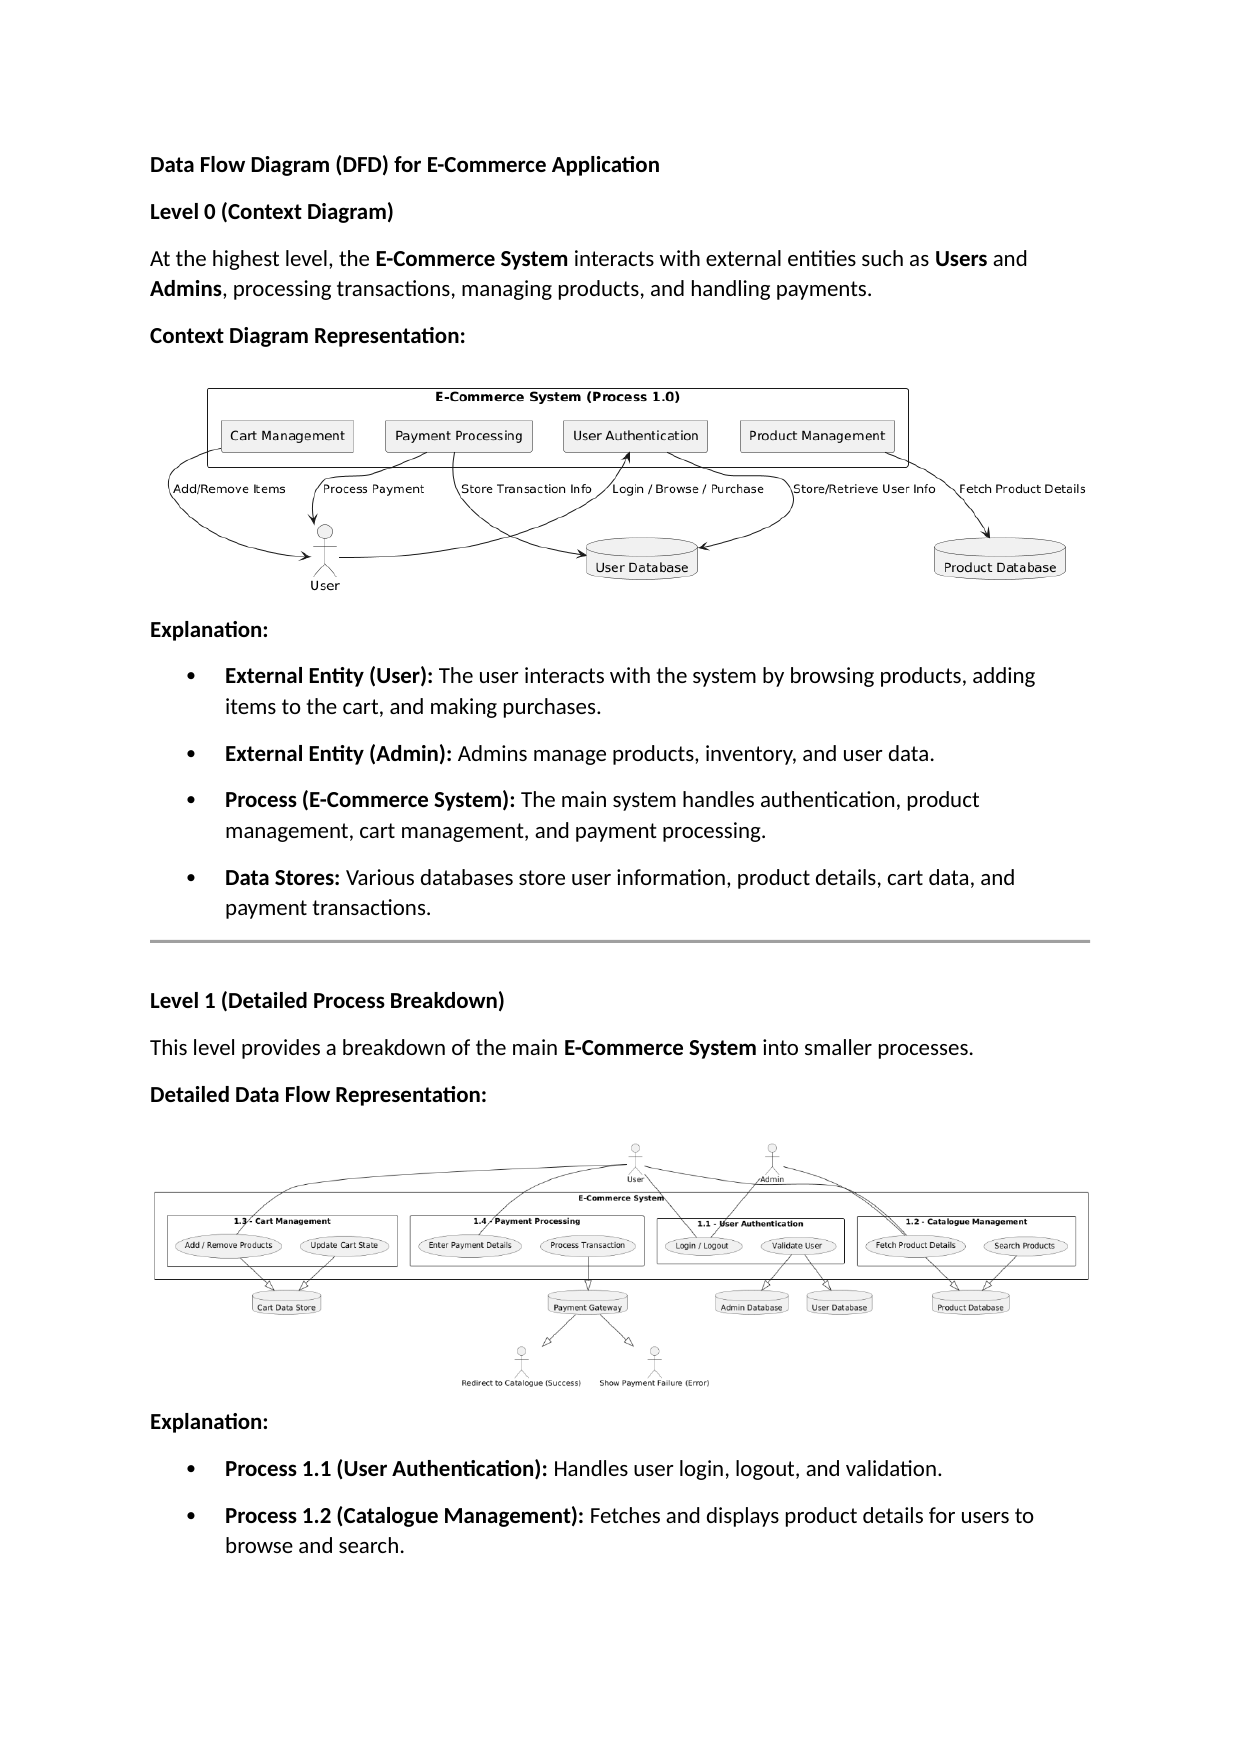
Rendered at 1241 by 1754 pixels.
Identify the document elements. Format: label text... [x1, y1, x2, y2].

picture [150, 381, 1091, 596]
list External Entity (User): The user interacts with the system by browsing products, adding items to the cart, and making purchases. [187, 662, 1090, 720]
picture [150, 1140, 1091, 1389]
list Process 1.2 (Catalogue Management): Fetches and displays product details for users to browse and search. [187, 1501, 1090, 1559]
text Level 1 (Detailed Process Breakdown) [150, 987, 1090, 1015]
text Context Diagram Representation: [150, 321, 1090, 381]
list External Entity (Admin): Admins manage products, inventory, and user data. [187, 739, 1090, 767]
text Detailed Data Flow Representation: [150, 1080, 1090, 1140]
text Explanation: [150, 1407, 1090, 1436]
list Process 1.1 (User Authentication): Handles user login, logout, and validation. [187, 1454, 1090, 1482]
text Explanation: [150, 615, 1090, 643]
text At the highest level, the E-Commerce System interacts with external entities such as Users and Admins, processing transactions, managing products, and handling payments. [150, 244, 1090, 302]
list Data Stores: Various databases store user information, product details, cart data, and payment transactions. [187, 863, 1090, 921]
text This level provides a breakdown of the main E-Commerce System into smaller processes. [150, 1033, 1090, 1062]
text Data Flow Diagram (DFD) for E-Commerce Application [150, 150, 1090, 178]
text Level 0 (Context Diagram) [150, 197, 1090, 225]
list Process (E-Commerce System): The main system handles authentication, product management, cart management, and payment processing. [187, 786, 1090, 844]
